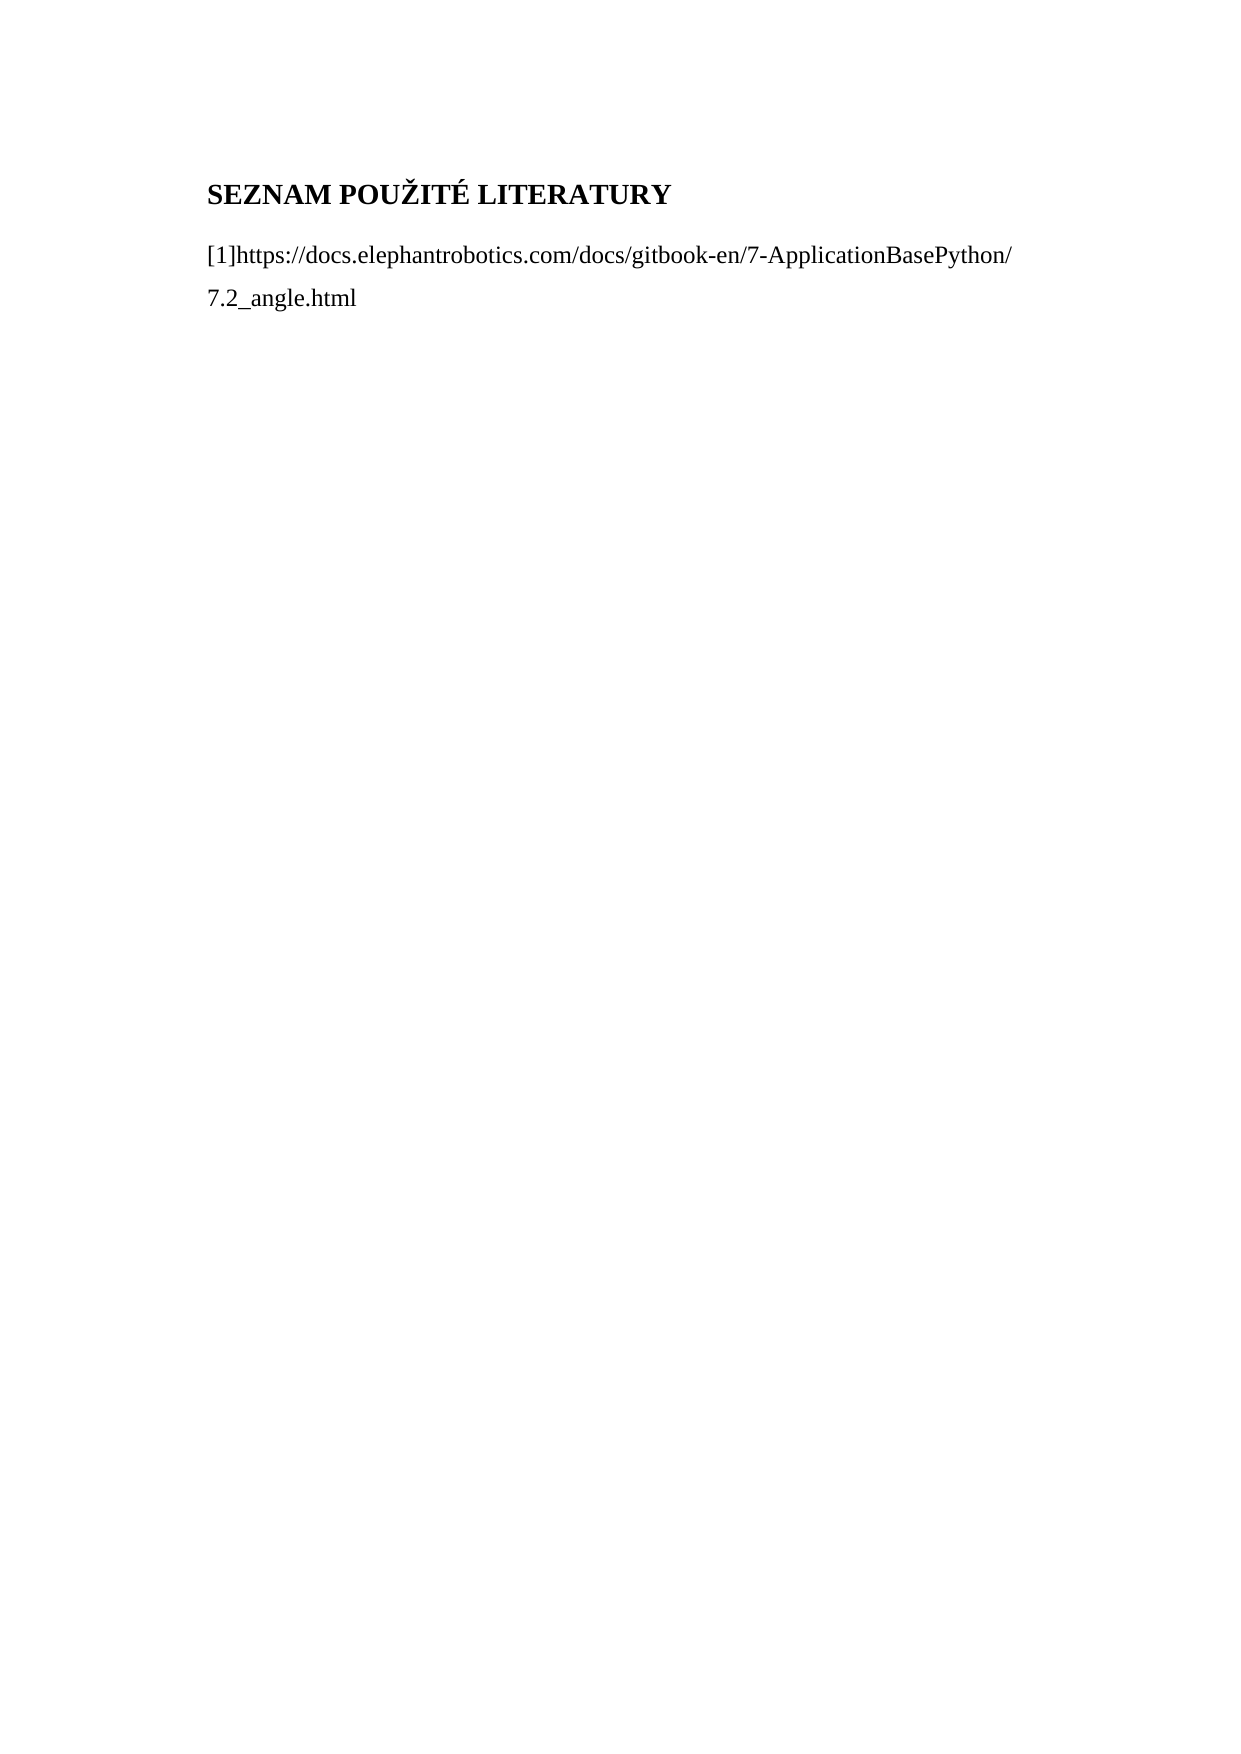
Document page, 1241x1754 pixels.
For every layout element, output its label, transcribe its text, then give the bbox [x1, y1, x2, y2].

text Seznam použité literatury [207, 177, 1122, 211]
list [1]https://docs.elephantrobotics.com/docs/gitbook-en/7-ApplicationBasePython/7.2_angle.html [207, 240, 1122, 312]
